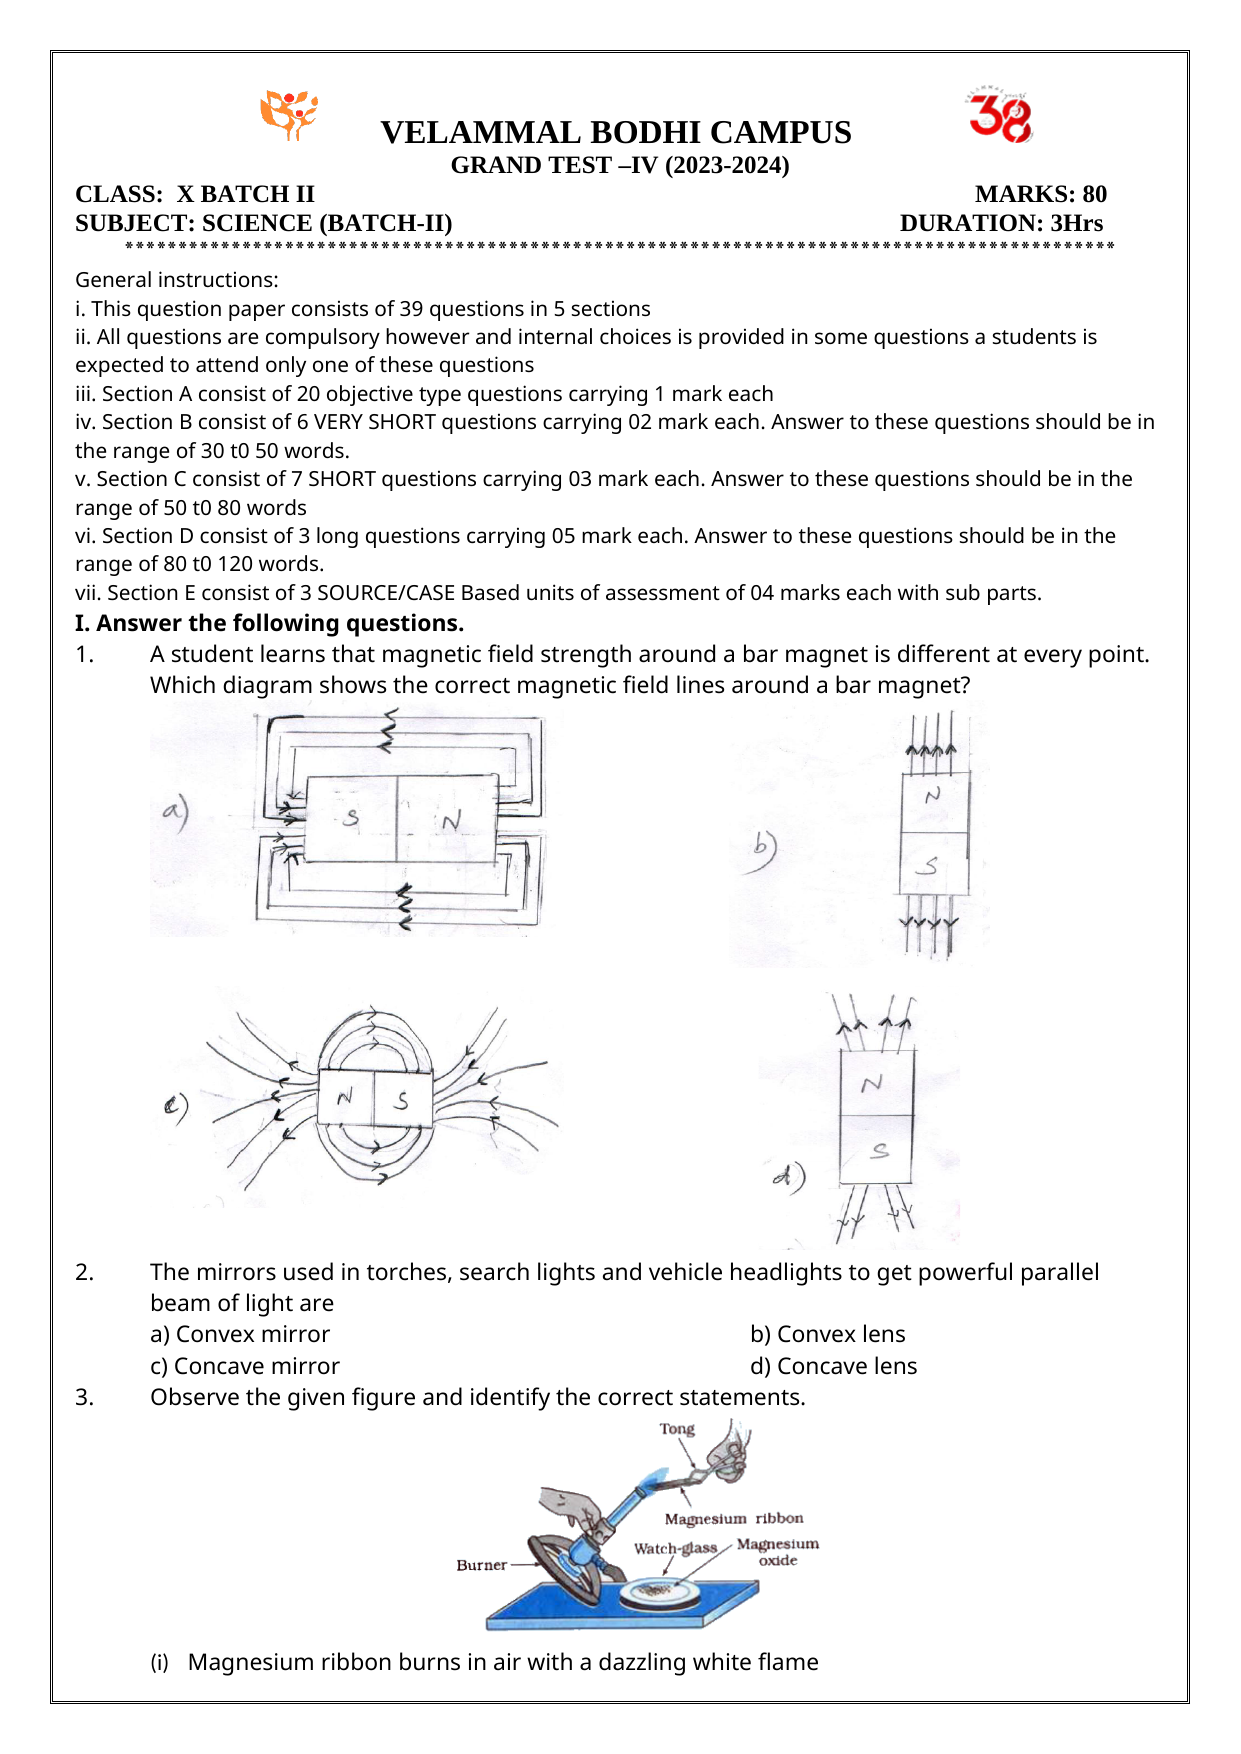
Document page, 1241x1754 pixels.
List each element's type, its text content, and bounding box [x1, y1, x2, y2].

picture [258, 87, 322, 143]
text GRAND TEST –IV (2023-2024) [75, 150, 1165, 179]
text a) Convex mirror b) Convex lens [75, 1318, 1165, 1350]
picture [952, 75, 1049, 143]
text c) Concave mirror d) Concave lens [75, 1350, 1165, 1381]
picture [413, 1412, 865, 1647]
picture [150, 700, 564, 937]
table_cell [139, 987, 633, 1256]
text vii. Section E consist of 3 SOURCE/CASE Based units of assessment of 04 marks each with sub parts. [75, 578, 1165, 606]
picture [728, 700, 990, 968]
picture [758, 986, 961, 1250]
text SUBJECT: SCIENCE (BATCH-II) DURATION: 3Hrs [75, 208, 1165, 236]
text VELAMMAL BODHI CAMPUS [75, 75, 1165, 150]
picture [150, 986, 564, 1208]
text ii. All questions are compulsory however and internal choices is provided in some questions a students is expected to attend only one of these questions [75, 322, 1165, 379]
text 3. Observe the given figure and identify the correct statements. [75, 1381, 1165, 1412]
text General instructions: [75, 265, 1165, 294]
text vi. Section D consist of 3 long questions carrying 05 mark each. Answer to these questions should be in the range of 80 t0 120 words. [75, 521, 1165, 578]
table_header [634, 700, 1085, 987]
text i. This question paper consists of 39 questions in 5 sections [75, 294, 1165, 322]
text ********************************************************************************************* [75, 236, 1165, 265]
text I. Answer the following questions. [75, 606, 1165, 638]
text 1. A student learns that magnetic field strength around a bar magnet is different at every point. Which diagram shows the correct magnetic field lines around a bar magnet? [75, 638, 1165, 700]
text CLASS: X BATCH II MARKS: 80 [75, 179, 1165, 208]
text v. Section C consist of 7 SHORT questions carrying 03 mark each. Answer to these questions should be in the range of 50 t0 80 words [75, 464, 1165, 521]
table_header [139, 700, 633, 987]
table_cell [634, 987, 1085, 1256]
text iii. Section A consist of 20 objective type questions carrying 1 mark each [75, 379, 1165, 407]
list Magnesium ribbon burns in air with a dazzling white flame [150, 1646, 1165, 1677]
text 2. The mirrors used in torches, search lights and vehicle headlights to get powerful parallel beam of light are [75, 1256, 1165, 1318]
text iv. Section B consist of 6 VERY SHORT questions carrying 02 mark each. Answer to these questions should be in the range of 30 t0 50 words. [75, 407, 1165, 464]
